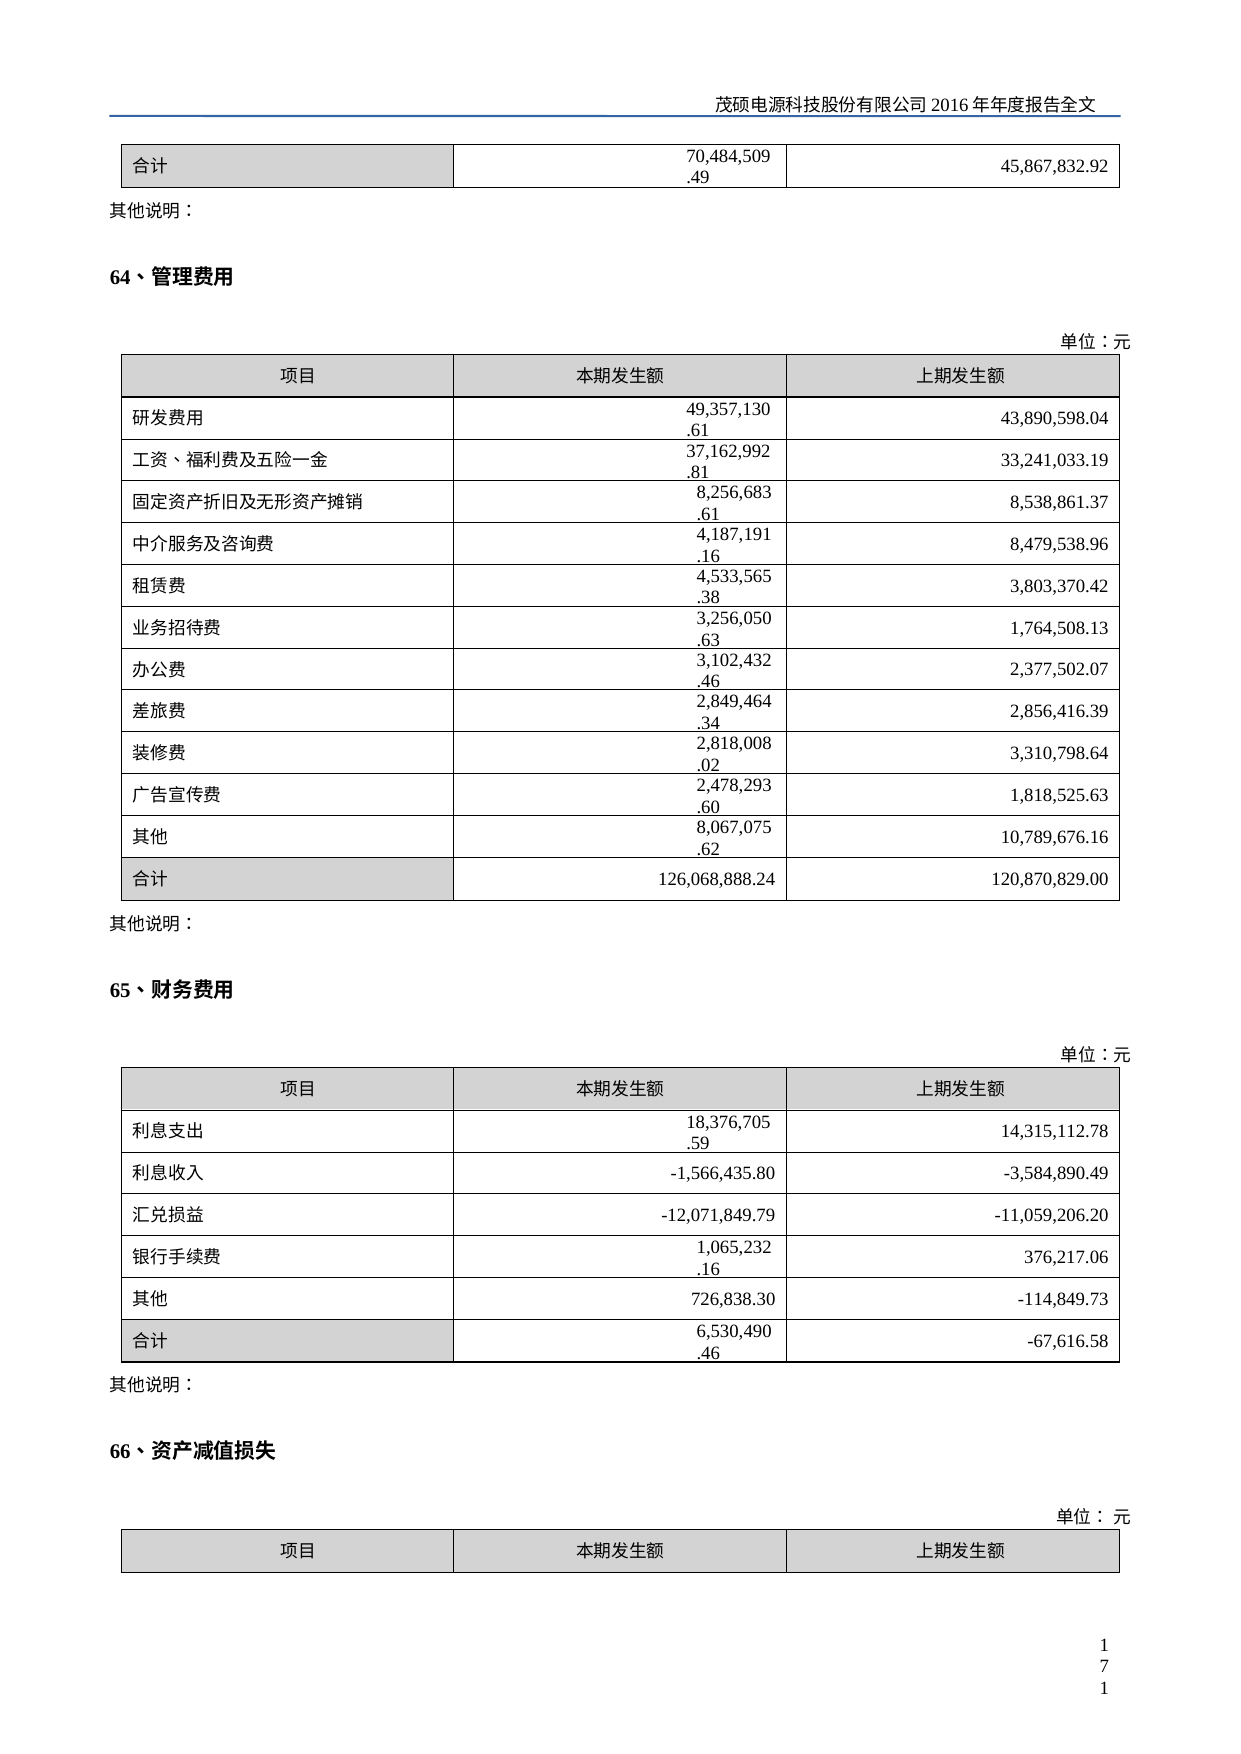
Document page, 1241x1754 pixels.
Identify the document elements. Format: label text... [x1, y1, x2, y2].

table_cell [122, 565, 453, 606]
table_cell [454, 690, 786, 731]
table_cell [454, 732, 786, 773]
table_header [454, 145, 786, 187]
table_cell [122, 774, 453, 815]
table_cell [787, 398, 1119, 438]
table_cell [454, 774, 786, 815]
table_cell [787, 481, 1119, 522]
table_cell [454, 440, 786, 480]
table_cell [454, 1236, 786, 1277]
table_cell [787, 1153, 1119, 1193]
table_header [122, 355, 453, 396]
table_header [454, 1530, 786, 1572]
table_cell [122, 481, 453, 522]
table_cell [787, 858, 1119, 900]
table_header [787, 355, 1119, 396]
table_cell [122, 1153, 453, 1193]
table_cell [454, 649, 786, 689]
text 单位：元 [109, 1043, 1131, 1067]
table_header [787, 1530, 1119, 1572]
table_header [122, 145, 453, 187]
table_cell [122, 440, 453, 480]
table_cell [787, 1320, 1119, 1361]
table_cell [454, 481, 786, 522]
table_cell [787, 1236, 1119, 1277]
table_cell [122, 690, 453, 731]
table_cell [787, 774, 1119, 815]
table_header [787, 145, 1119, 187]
text 其他说明： [109, 198, 1131, 222]
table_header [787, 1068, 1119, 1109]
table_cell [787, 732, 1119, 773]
text 64、管理费用 [109, 262, 1131, 290]
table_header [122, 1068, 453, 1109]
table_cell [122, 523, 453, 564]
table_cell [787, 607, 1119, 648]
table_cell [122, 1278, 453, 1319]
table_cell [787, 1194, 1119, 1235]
text 单位： 元 [109, 1505, 1131, 1529]
text 65、财务费用 [109, 975, 1131, 1003]
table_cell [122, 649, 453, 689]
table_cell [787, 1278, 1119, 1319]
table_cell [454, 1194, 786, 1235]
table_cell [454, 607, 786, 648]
text 单位：元 [109, 330, 1131, 354]
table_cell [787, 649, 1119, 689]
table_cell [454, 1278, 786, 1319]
text 其他说明： [109, 911, 1131, 935]
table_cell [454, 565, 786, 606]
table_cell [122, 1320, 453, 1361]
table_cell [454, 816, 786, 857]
text 66、资产减值损失 [109, 1437, 1131, 1465]
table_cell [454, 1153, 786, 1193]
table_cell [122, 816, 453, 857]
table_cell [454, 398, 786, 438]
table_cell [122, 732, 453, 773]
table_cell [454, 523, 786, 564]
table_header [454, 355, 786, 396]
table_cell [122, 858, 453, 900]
text 其他说明： [109, 1373, 1131, 1397]
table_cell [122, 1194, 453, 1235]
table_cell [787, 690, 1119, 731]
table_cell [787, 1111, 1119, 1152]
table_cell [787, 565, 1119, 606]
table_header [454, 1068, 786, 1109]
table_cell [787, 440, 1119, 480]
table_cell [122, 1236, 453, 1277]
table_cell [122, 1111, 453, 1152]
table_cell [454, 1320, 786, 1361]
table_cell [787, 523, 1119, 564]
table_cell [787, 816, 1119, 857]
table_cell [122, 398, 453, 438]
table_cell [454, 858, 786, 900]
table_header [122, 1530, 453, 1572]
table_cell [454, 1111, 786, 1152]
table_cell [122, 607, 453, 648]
